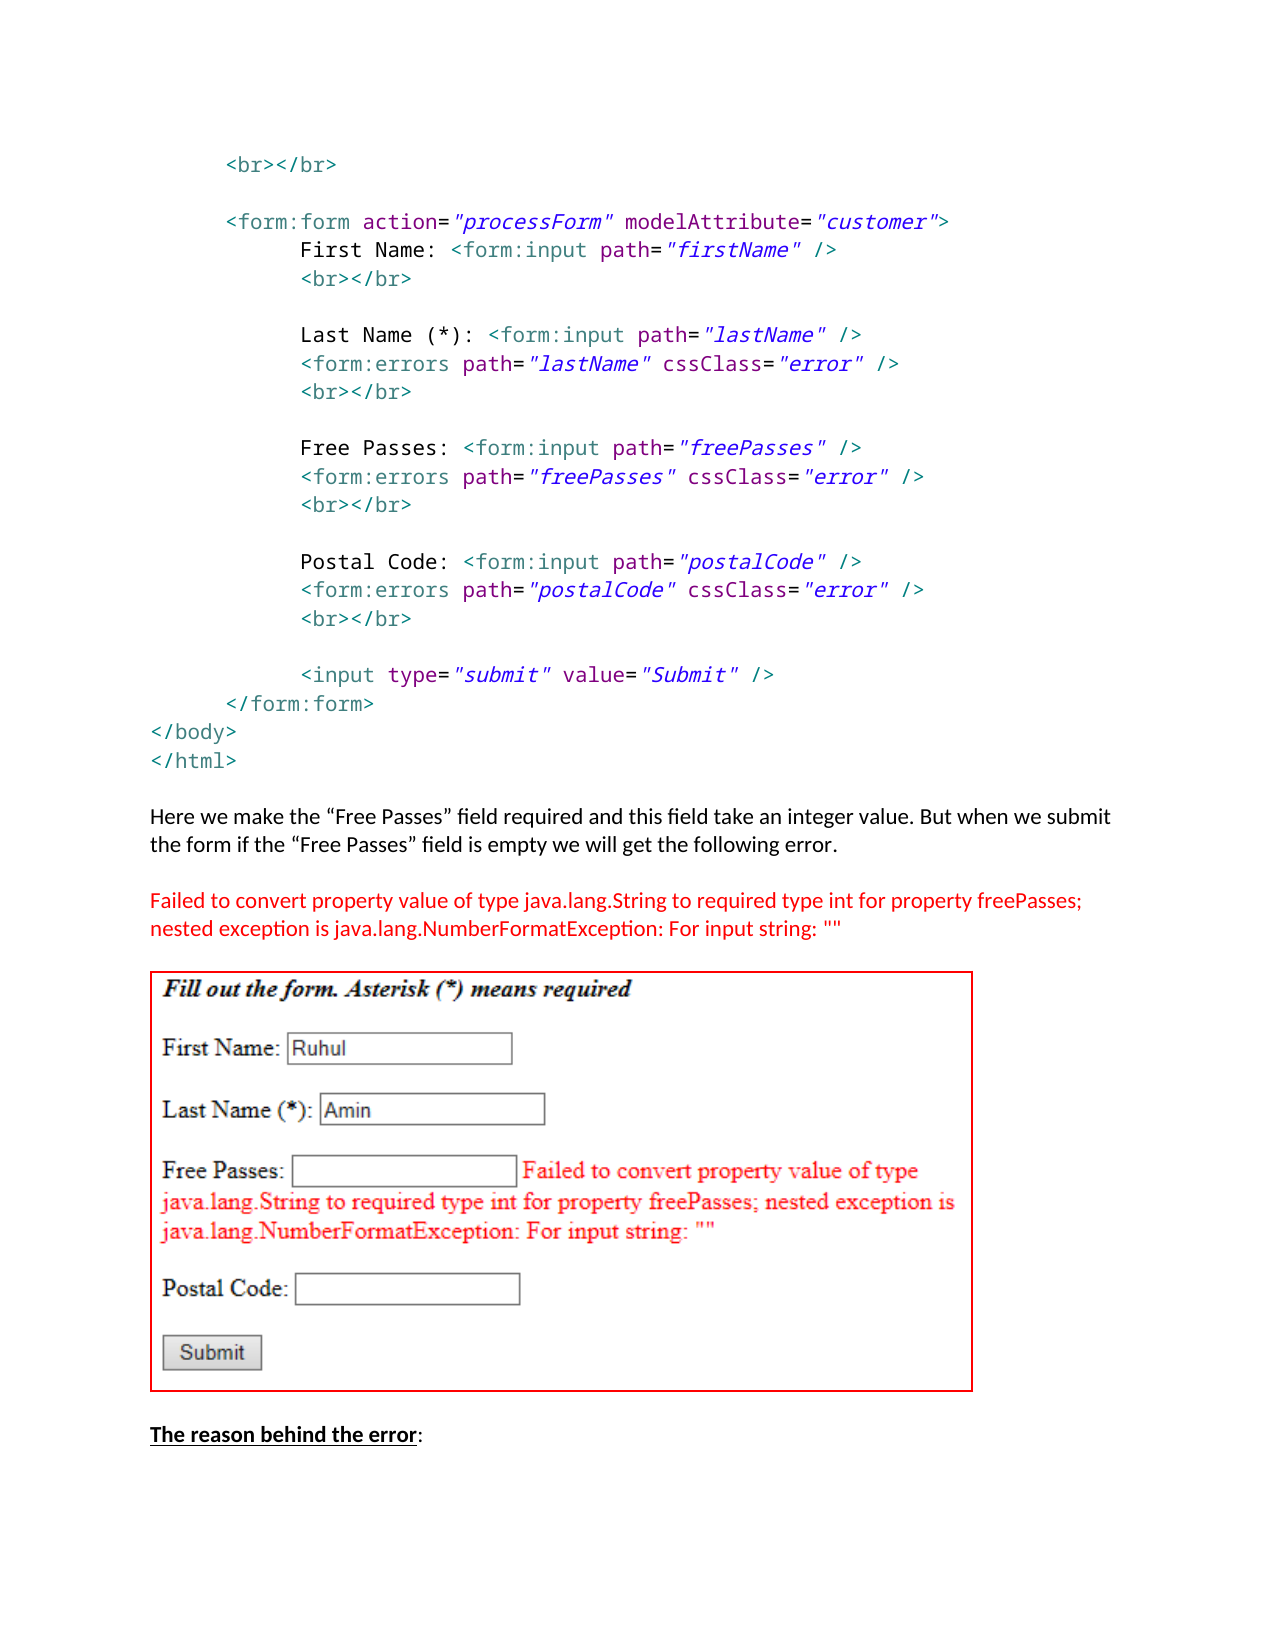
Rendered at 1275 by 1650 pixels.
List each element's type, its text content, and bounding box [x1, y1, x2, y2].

text Postal Code: <form:input path="postalCode" /> [150, 547, 1125, 575]
text The reason behind the error: [150, 1421, 1125, 1448]
text <form:form action="processForm" modelAttribute="customer"> [150, 207, 1125, 235]
text <br></br> [150, 150, 1125, 178]
text Failed to convert property value of type java.lang.String to required type int for property freePasses; nested exception is java.lang.NumberFormatException: For input string: "" [150, 886, 1125, 942]
text <br></br> [150, 264, 1125, 292]
text Free Passes: <form:input path="freePasses" /> [150, 433, 1125, 462]
text <br></br> [150, 604, 1125, 632]
text <form:errors path="postalCode" cssClass="error" /> [150, 575, 1125, 604]
text Last Name (*): <form:input path="lastName" /> [150, 320, 1125, 349]
text First Name: <form:input path="firstName" /> [150, 235, 1125, 264]
text </body> [150, 717, 1125, 746]
text <input type="submit" value="Submit" /> [150, 661, 1125, 689]
text <form:errors path="lastName" cssClass="error" /> [150, 349, 1125, 377]
text </html> [150, 746, 1125, 774]
text </form:form> [150, 689, 1125, 717]
text <br></br> [150, 377, 1125, 406]
picture [152, 973, 971, 1390]
text Here we make the “Free Passes” field required and this field take an integer value. But when we submit the form if the “Free Passes” field is empty we will get the following error. [150, 802, 1125, 858]
text <form:errors path="freePasses" cssClass="error" /> [150, 462, 1125, 490]
text <br></br> [150, 490, 1125, 519]
